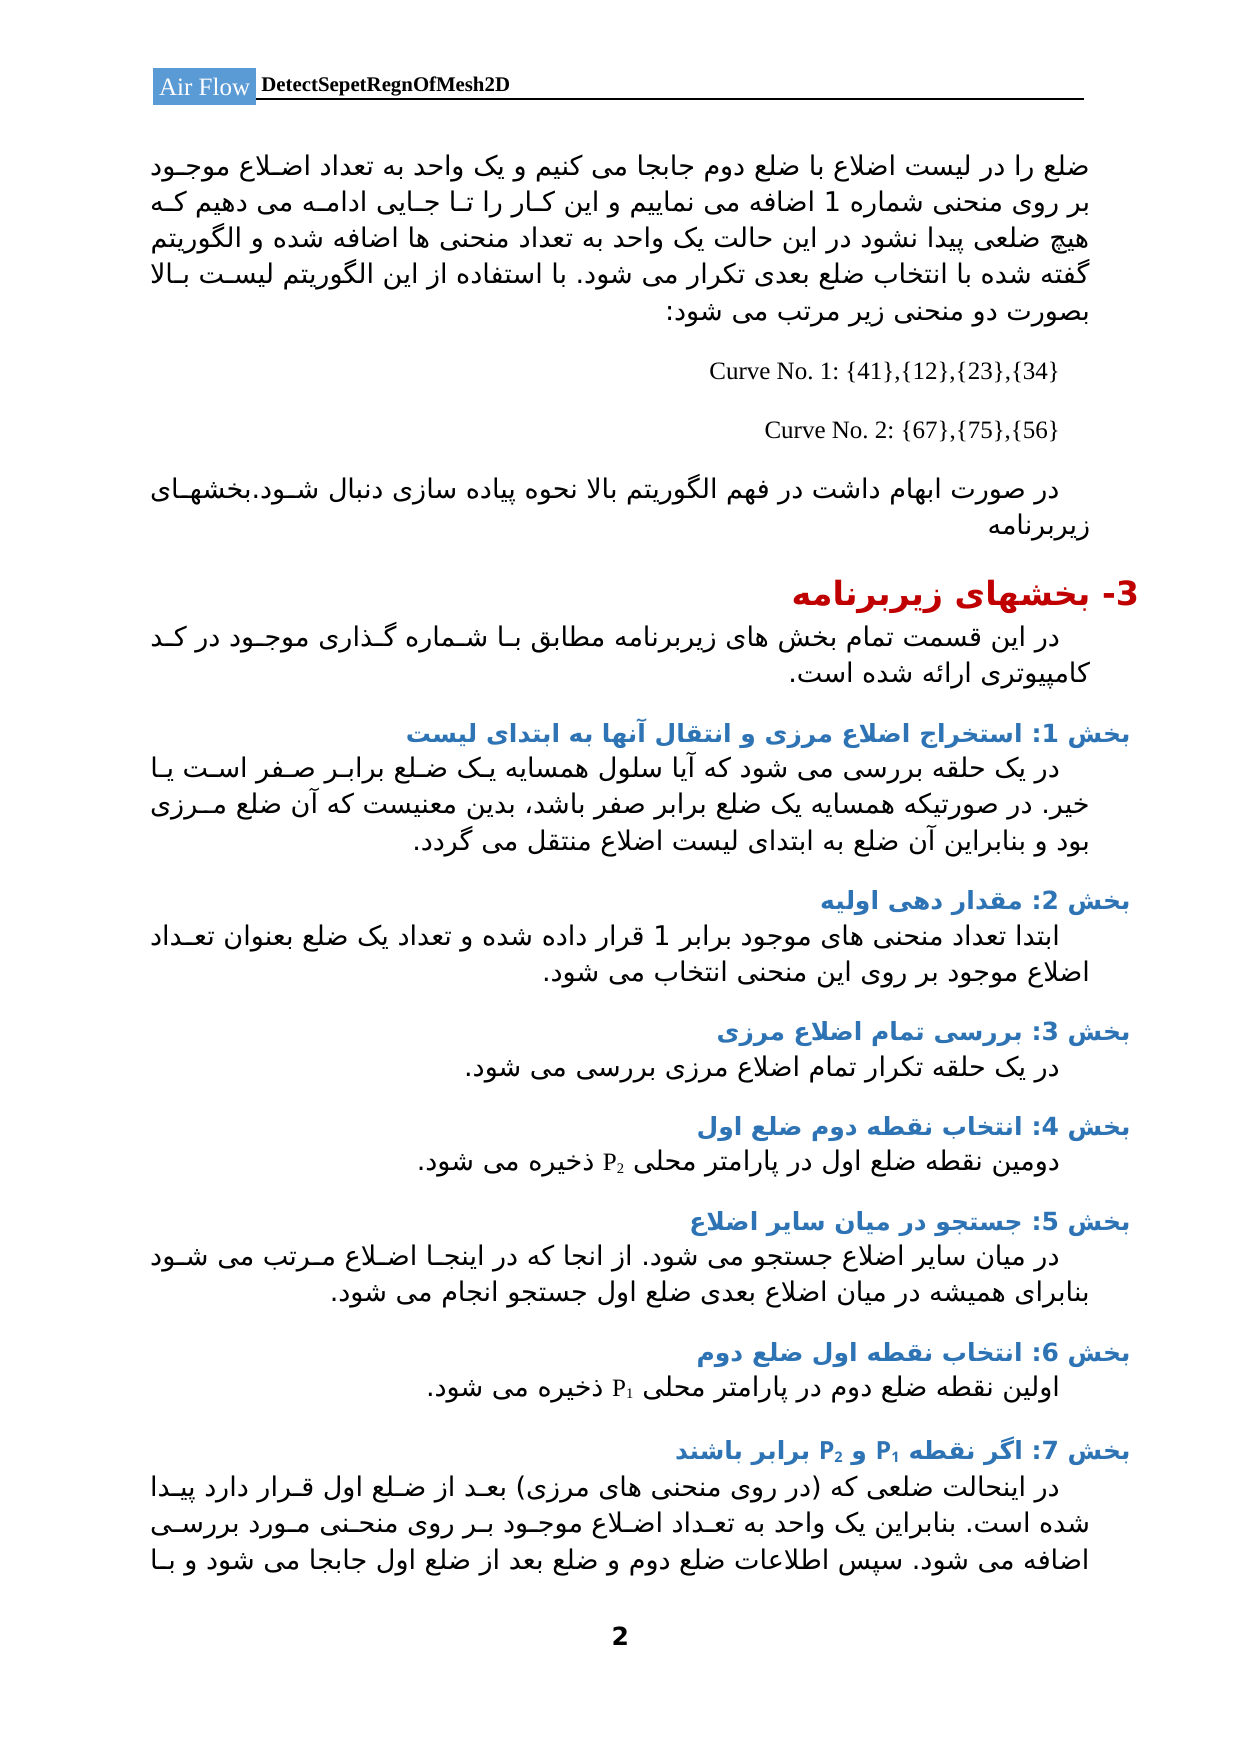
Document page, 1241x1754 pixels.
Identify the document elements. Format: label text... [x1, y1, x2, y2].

text جستجو در میان سایر اضلاع [150, 1207, 1023, 1236]
text در یک حلقه تکرار تمام اضلاع مرزی بررسی می شود. [150, 1051, 1090, 1082]
text در میان سایر اضلاع جستجو می شود. از انجا که در اینجا اضلاع مرتب می شود بنابرای همیشه در میان اضلاع بعدی ضلع اول جستجو انجام می شود. [150, 1240, 1090, 1308]
text اولین نقطه ضلع دوم در پارامتر محلی P1 ذخیره می شود. [150, 1371, 1090, 1403]
text اگر نقطه P1 و P2 برابر باشند [150, 1433, 1023, 1467]
text Curve No. 2: {67},{75},{56} [150, 415, 1090, 443]
text Curve No. 1: {41},{12},{23},{34} [150, 356, 1090, 385]
text در این قسمت تمام بخش های زیربرنامه مطابق با شماره گذاری موجود در کد کامپیوتری ارائه شده است. [150, 621, 1090, 689]
text بررسی تمام اضلاع مرزی [150, 1017, 1023, 1046]
text دومین نقطه ضلع اول در پارامتر محلی P2 ذخیره می شود. [150, 1146, 1090, 1177]
text مقدار دهی اولیه [150, 886, 1023, 915]
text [150, 1472, 1090, 1576]
text انتخاب نقطه دوم ضلع اول [150, 1112, 1023, 1141]
text استخراج اضلاع مرزی و انتقال آنها به ابتدای لیست [150, 719, 1023, 748]
text انتخاب نقطه اول ضلع دوم [150, 1338, 1023, 1367]
text بخشهای زیربرنامه [150, 575, 1090, 614]
text در یک حلقه بررسی می شود که آیا سلول همسایه یک ضلع برابر صفر است یا خیر. در صورتیکه همسایه یک ضلع برابر صفر باشد، بدین معنیست که آن ضلع مرزی بود و بنابراین آن ضلع به ابتدای لیست اضلاع منتقل می گردد. [150, 752, 1090, 857]
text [150, 150, 1090, 327]
text در صورت ابهام داشت در فهم الگوریتم بالا نحوه پیاده سازی دنبال شود.بخشهای زیربرنامه [150, 473, 1090, 541]
text ابتدا تعداد منحنی های موجود برابر 1 قرار داده شده و تعداد یک ضلع بعنوان تعداد اضلاع موجود بر روی این منحنی انتخاب می شود. [150, 920, 1090, 988]
